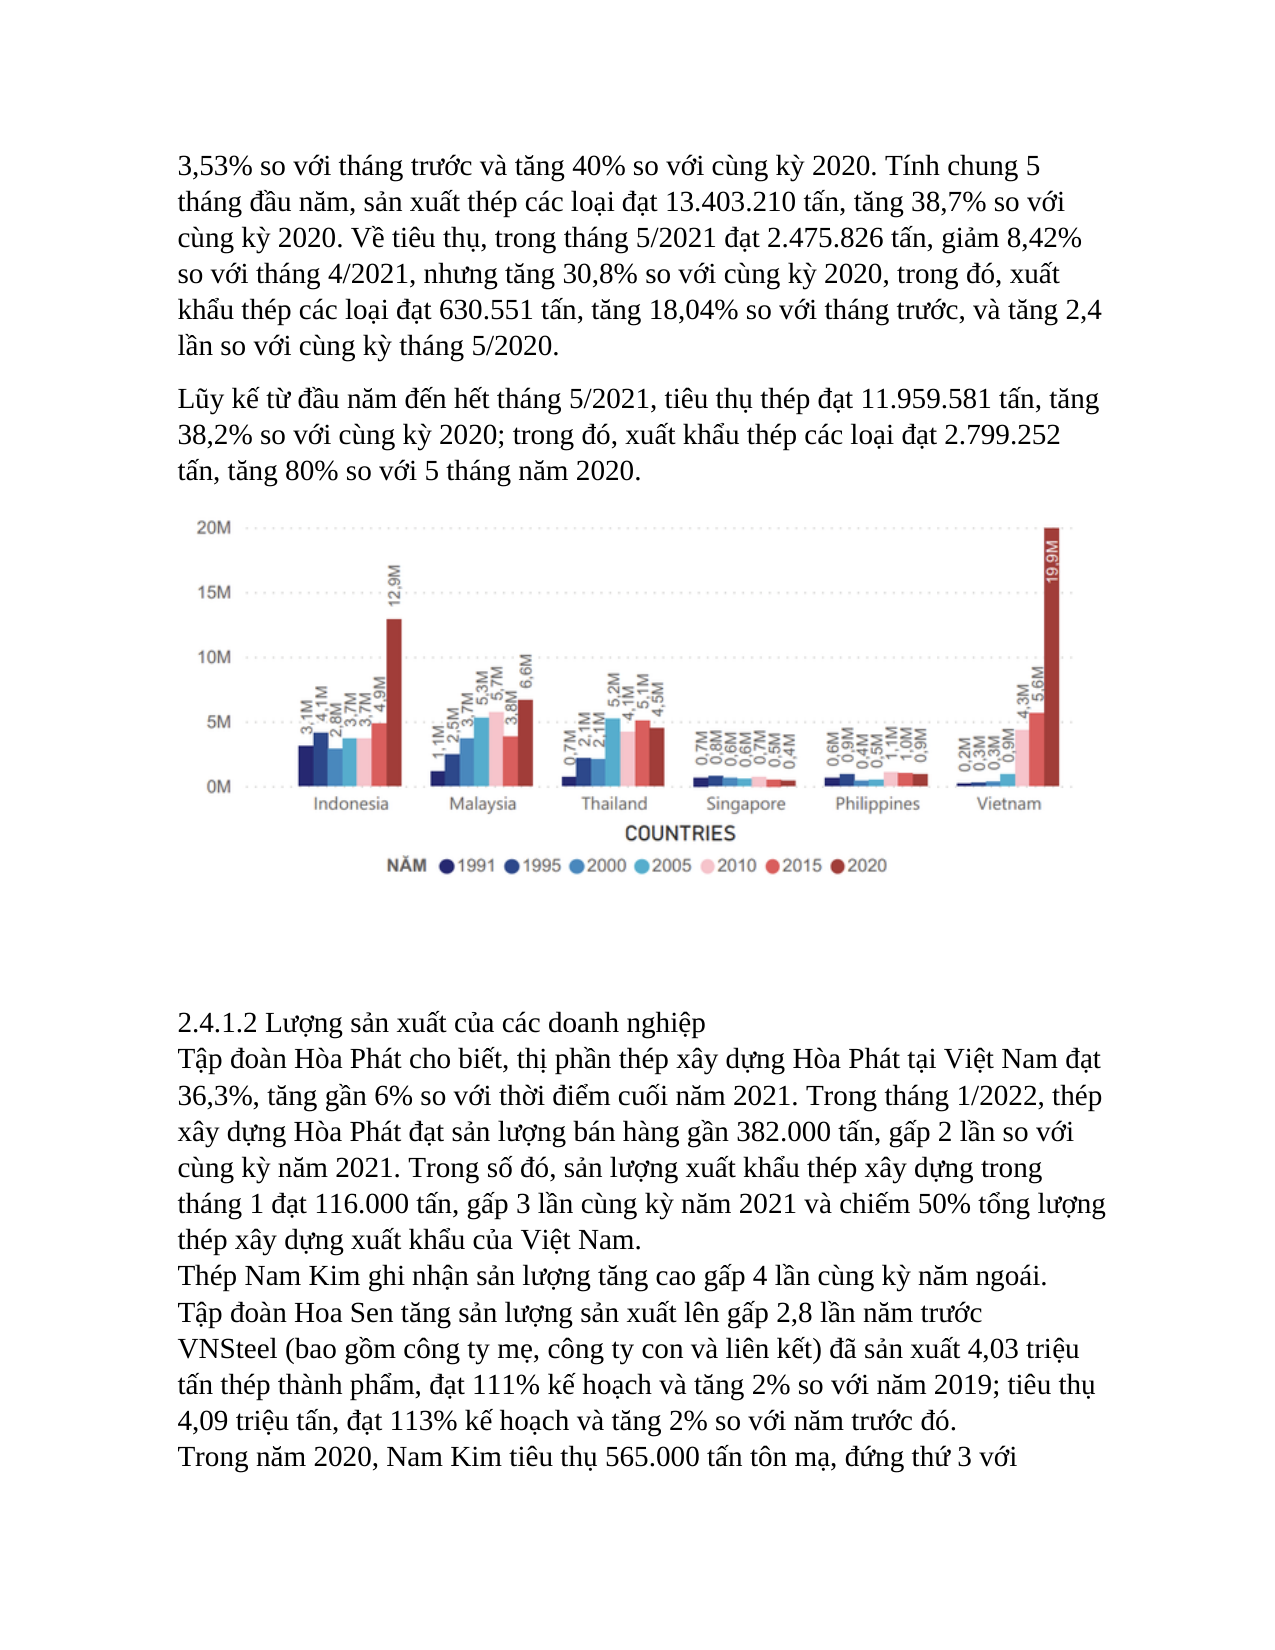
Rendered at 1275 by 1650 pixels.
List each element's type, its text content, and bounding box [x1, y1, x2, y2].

text Lũy kế từ đầu năm đến hết tháng 5/2021, tiêu thụ thép đạt 11.959.581 tấn, tăng 38,2% so với cùng kỳ 2020; trong đó, xuất khẩu thép các loại đạt 2.799.252 tấn, tăng 80% so với 5 tháng năm 2020. [177, 381, 1109, 489]
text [177, 1006, 1109, 1473]
picture [177, 489, 1110, 891]
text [177, 148, 1109, 362]
